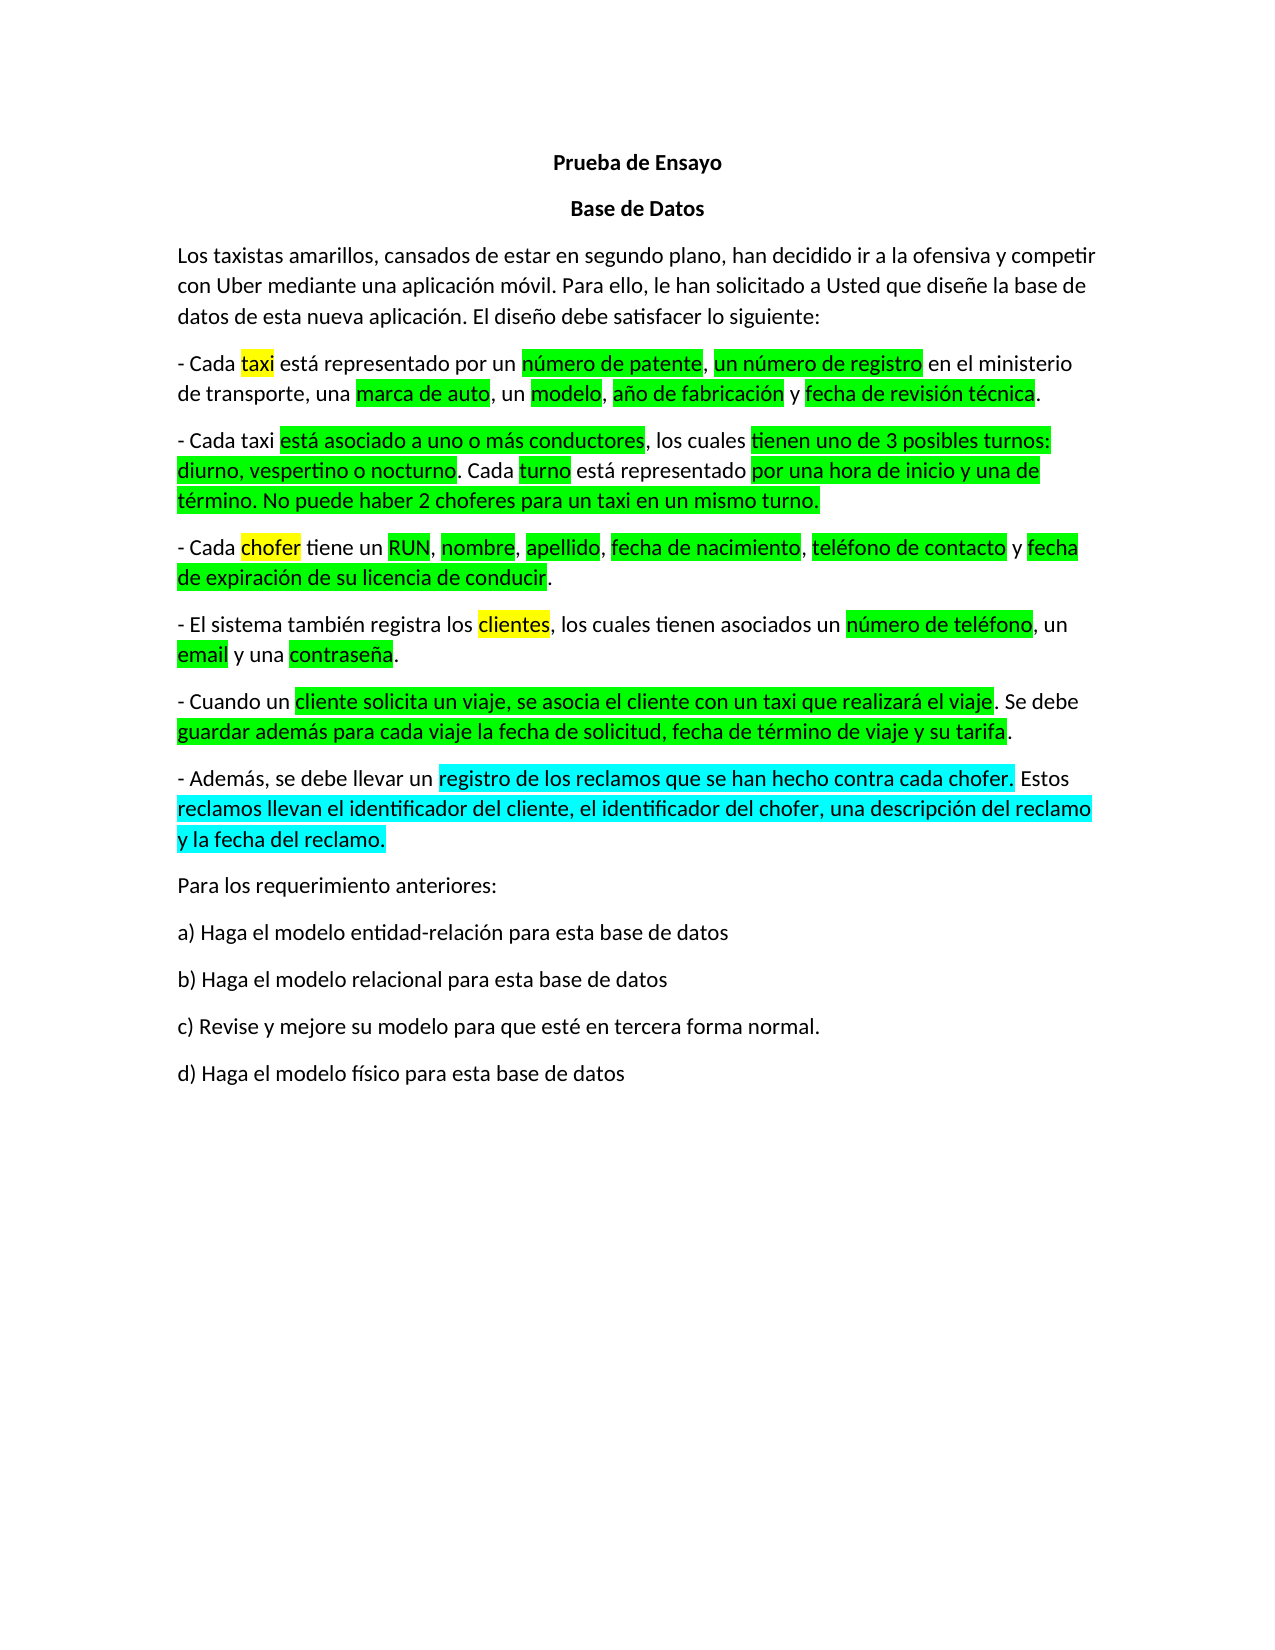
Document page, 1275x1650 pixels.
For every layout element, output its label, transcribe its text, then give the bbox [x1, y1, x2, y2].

text b) Haga el modelo relacional para esta base de datos [177, 965, 1098, 993]
text d) Haga el modelo físico para esta base de datos [177, 1059, 1098, 1087]
text - Además, se debe llevar un registro de los reclamos que se han hecho contra cada chofer. Estos reclamos llevan el identificador del cliente, el identificador del chofer, una descripción del reclamo y la fecha del reclamo. [177, 764, 1098, 853]
text - Cada taxi está asociado a uno o más conductores, los cuales tienen uno de 3 posibles turnos: diurno, vespertino o nocturno. Cada turno está representado por una hora de inicio y una de término. No puede haber 2 choferes para un taxi en un mismo turno. [177, 426, 1098, 514]
text - Cada taxi está representado por un número de patente, un número de registro en el ministerio de transporte, una marca de auto, un modelo, año de fabricación y fecha de revisión técnica. [177, 349, 1098, 407]
text - Cada chofer tiene un RUN, nombre, apellido, fecha de nacimiento, teléfono de contacto y fecha de expiración de su licencia de conducir. [177, 533, 1098, 591]
text Los taxistas amarillos, cansados de estar en segundo plano, han decidido ir a la ofensiva y competir con Uber mediante una aplicación móvil. Para ello, le han solicitado a Usted que diseñe la base de datos de esta nueva aplicación. El diseño debe satisfacer lo siguiente: [177, 241, 1098, 330]
text - El sistema también registra los clientes, los cuales tienen asociados un número de teléfono, un email y una contraseña. [177, 610, 1098, 668]
text Base de Datos [177, 194, 1098, 222]
text c) Revise y mejore su modelo para que esté en tercera forma normal. [177, 1012, 1098, 1040]
text Prueba de Ensayo [177, 148, 1098, 176]
text - Cuando un cliente solicita un viaje, se asocia el cliente con un taxi que realizará el viaje. Se debe guardar además para cada viaje la fecha de solicitud, fecha de término de viaje y su tarifa. [177, 687, 1098, 745]
text a) Haga el modelo entidad-relación para esta base de datos [177, 918, 1098, 946]
text Para los requerimiento anteriores: [177, 872, 1098, 899]
